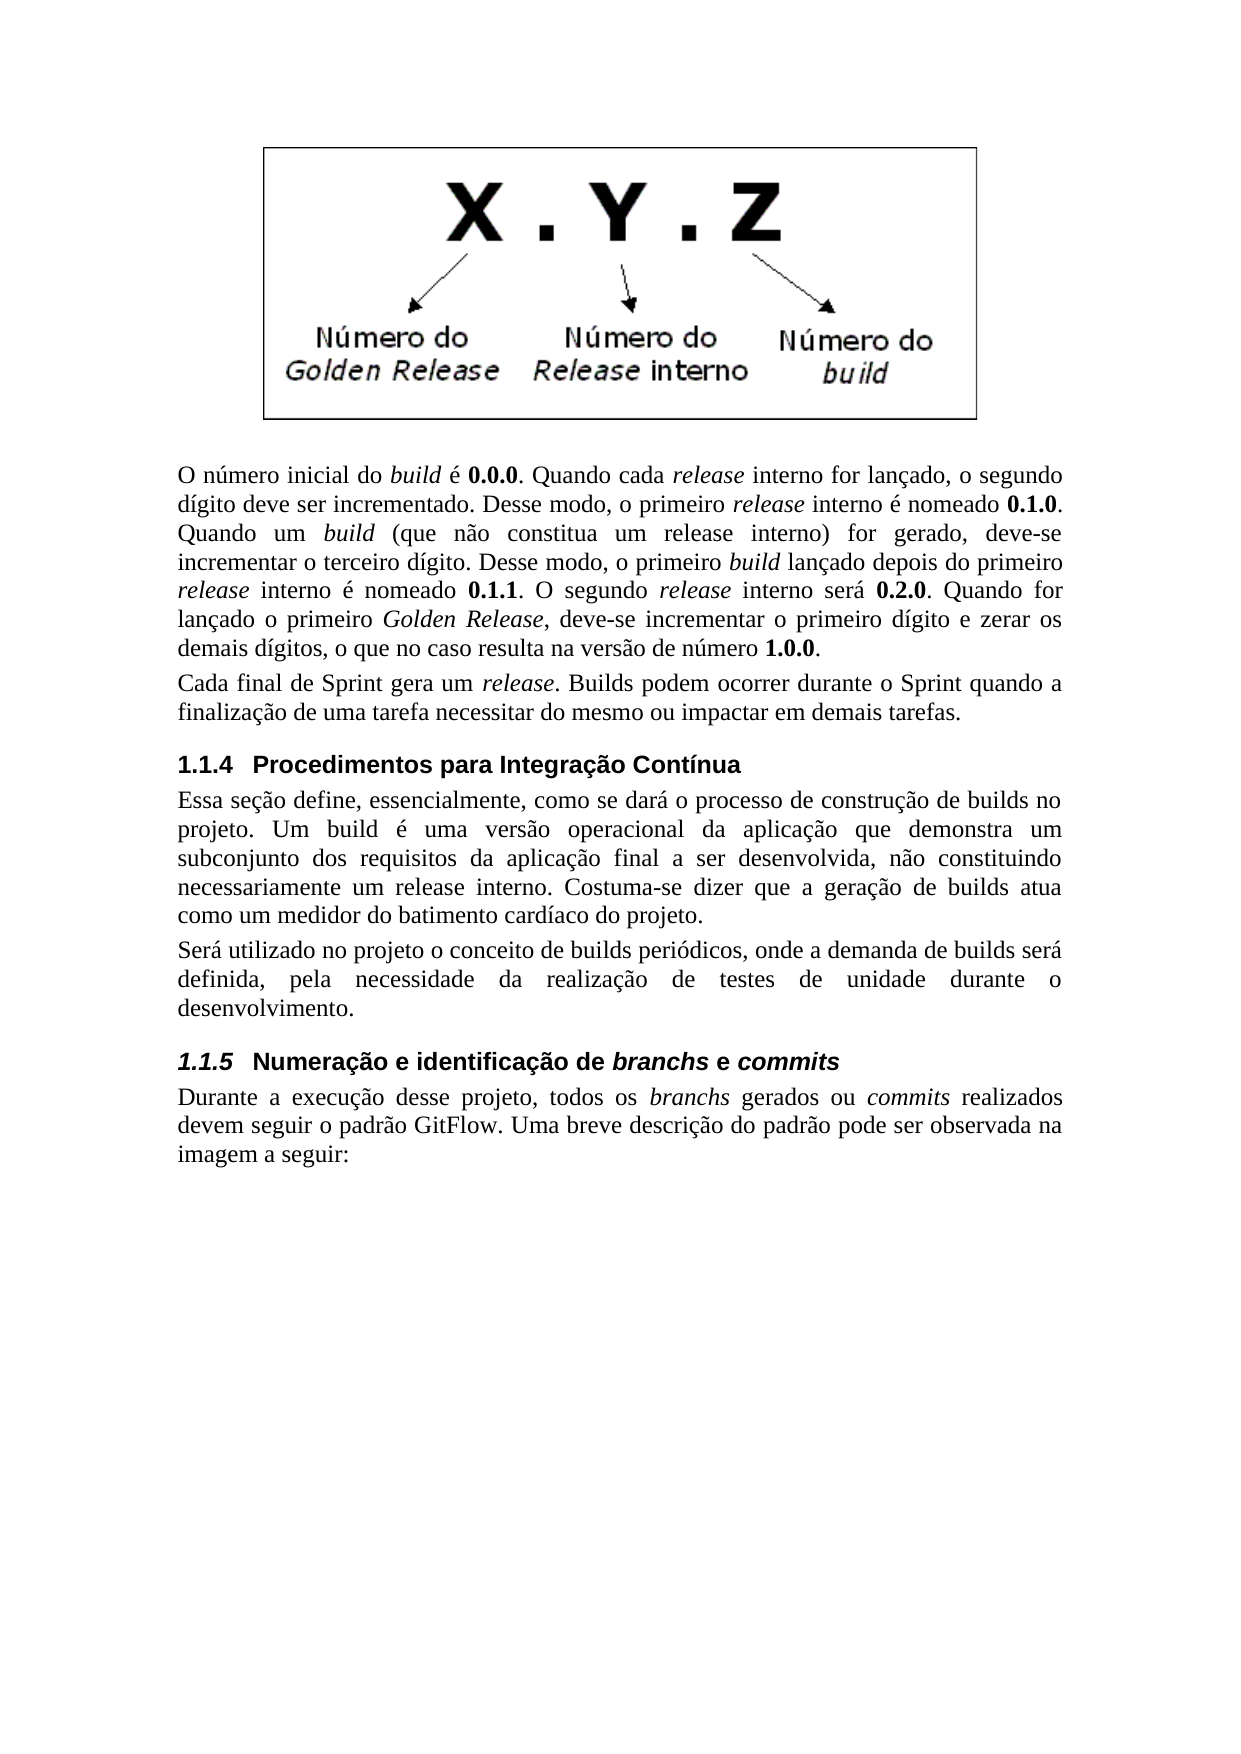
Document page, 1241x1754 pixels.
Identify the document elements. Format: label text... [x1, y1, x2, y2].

text Cada final de Sprint gera um release. Builds podem ocorrer durante o Sprint quando a finalização de uma tarefa necessitar do mesmo ou impactar em demais tarefas. [177, 668, 1063, 725]
text Durante a execução desse projeto, todos os branchs gerados ou commits realizados devem seguir o padrão GitFlow. Uma breve descrição do padrão pode ser observada na imagem a seguir: [177, 1082, 1063, 1168]
text Será utilizado no projeto o conceito de builds periódicos, onde a demanda de builds será definida, pela necessidade da realização de testes de unidade durante o desenvolvimento. [177, 935, 1063, 1022]
text O número inicial do build é 0.0.0. Quando cada release interno for lançado, o segundo dígito deve ser incrementado. Desse modo, o primeiro release interno é nomeado 0.1.0. Quando um build (que não constitua um release interno) for gerado, deve-se incrementar o terceiro dígito. Desse modo, o primeiro build lançado depois do primeiro release interno é nomeado 0.1.1. O segundo release interno será 0.2.0. Quando for lançado o primeiro Golden Release, deve-se incrementar o primeiro dígito e zerar os demais dígitos, o que no caso resulta na versão de número 1.0.0. [177, 460, 1063, 662]
subtitle Numeração e identificação de branchs e commits [177, 1047, 1063, 1075]
text Essa seção define, essencialmente, como se dará o processo de construção de builds no projeto. Um build é uma versão operacional da aplicação que demonstra um subconjunto dos requisitos da aplicação final a ser desenvolvida, não constituindo necessariamente um release interno. Costuma-se dizer que a geração de builds atua como um medidor do batimento cardíaco do projeto. [177, 785, 1063, 929]
picture [263, 147, 978, 420]
subtitle Procedimentos para Integração Contínua [177, 750, 1063, 779]
